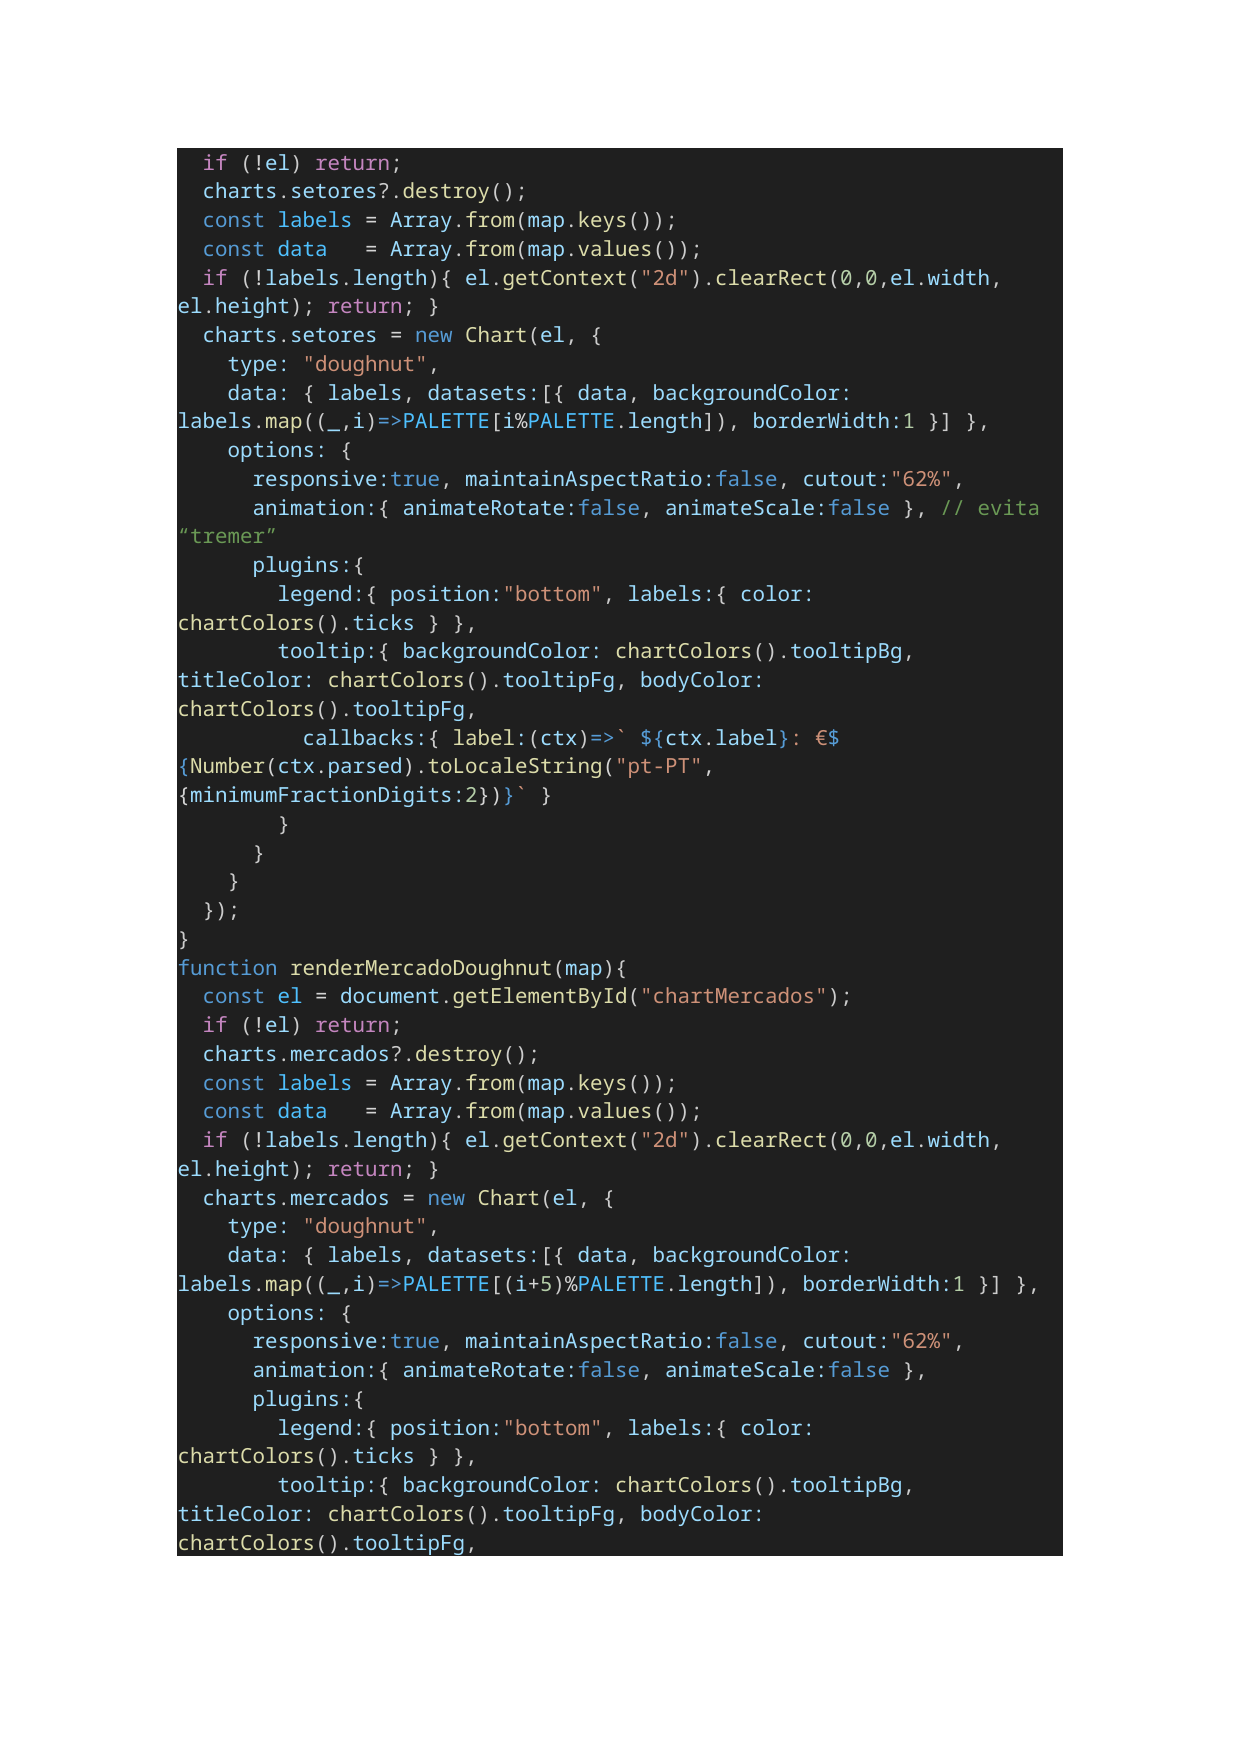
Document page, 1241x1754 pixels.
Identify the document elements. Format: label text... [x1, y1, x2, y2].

text } [177, 866, 1063, 895]
text legend:{ position:"bottom", labels:{ color: chartColors().ticks } }, [177, 1413, 1063, 1470]
text const labels = Array.from(map.keys()); [177, 205, 1063, 234]
text options: { [177, 1298, 1063, 1326]
text responsive:true, maintainAspectRatio:false, cutout:"62%", [177, 1326, 1063, 1355]
text data: { labels, datasets:[{ data, backgroundColor: labels.map((_,i)=>PALETTE[i%PALETTE.length]), borderWidth:1 }] }, [177, 378, 1063, 435]
text animation:{ animateRotate:false, animateScale:false }, [177, 1355, 1063, 1384]
text tooltip:{ backgroundColor: chartColors().tooltipBg, titleColor: chartColors().tooltipFg, bodyColor: chartColors().tooltipFg, [177, 636, 1063, 723]
text type: "doughnut", [177, 1211, 1063, 1240]
text animation:{ animateRotate:false, animateScale:false }, // evita “tremer” [177, 493, 1063, 550]
text const labels = Array.from(map.keys()); [177, 1068, 1063, 1096]
text } [177, 838, 1063, 866]
text }); [177, 895, 1063, 924]
text if (!el) return; [177, 1010, 1063, 1039]
text if (!labels.length){ el.getContext("2d").clearRect(0,0,el.width, el.height); return; } [177, 1125, 1063, 1183]
text charts.setores = new Chart(el, { [177, 320, 1063, 349]
text legend:{ position:"bottom", labels:{ color: chartColors().ticks } }, [177, 579, 1063, 636]
text const data = Array.from(map.values()); [177, 1096, 1063, 1125]
text const data = Array.from(map.values()); [177, 234, 1063, 263]
text const el = document.getElementById("chartMercados"); [177, 981, 1063, 1010]
text tooltip:{ backgroundColor: chartColors().tooltipBg, titleColor: chartColors().tooltipFg, bodyColor: chartColors().tooltipFg, [177, 1470, 1063, 1556]
text if (!el) return; [177, 148, 1063, 176]
text charts.mercados = new Chart(el, { [177, 1183, 1063, 1211]
text callbacks:{ label:(ctx)=>` ${ctx.label}: €${Number(ctx.parsed).toLocaleString("pt-PT",{minimumFractionDigits:2})}` } [177, 723, 1063, 809]
text plugins:{ [177, 550, 1063, 579]
text plugins:{ [177, 1384, 1063, 1413]
text } [177, 809, 1063, 838]
text charts.setores?.destroy(); [177, 176, 1063, 205]
text } [177, 924, 1063, 953]
text responsive:true, maintainAspectRatio:false, cutout:"62%", [177, 464, 1063, 493]
text options: { [177, 435, 1063, 464]
text if (!labels.length){ el.getContext("2d").clearRect(0,0,el.width, el.height); return; } [177, 263, 1063, 320]
text function renderMercadoDoughnut(map){ [177, 953, 1063, 981]
text type: "doughnut", [177, 349, 1063, 378]
text data: { labels, datasets:[{ data, backgroundColor: labels.map((_,i)=>PALETTE[(i+5)%PALETTE.length]), borderWidth:1 }] }, [177, 1240, 1063, 1298]
text charts.mercados?.destroy(); [177, 1039, 1063, 1068]
